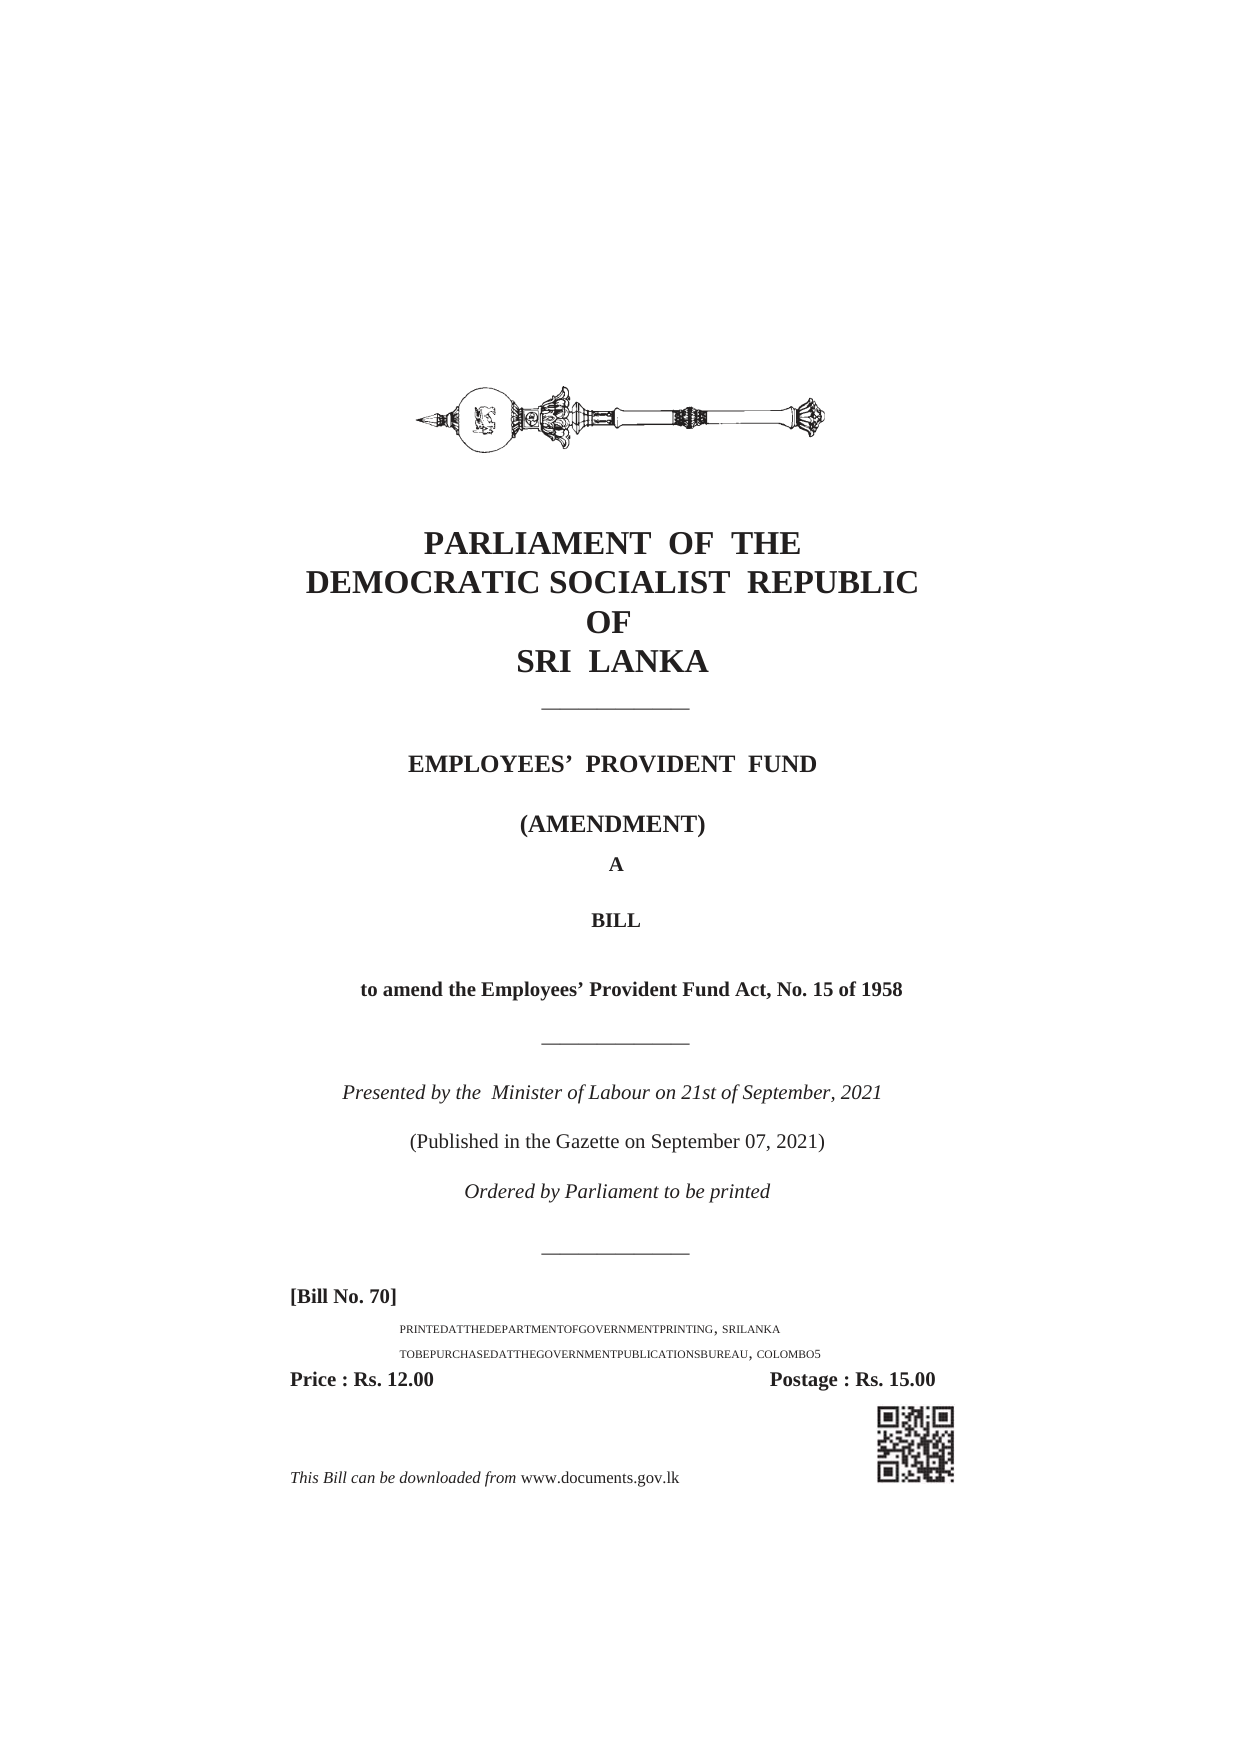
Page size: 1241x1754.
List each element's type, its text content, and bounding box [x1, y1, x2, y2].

picture [415, 386, 825, 453]
text Ordered by Parliament to be printed [150, 1180, 770, 1203]
text ———————— [150, 1030, 689, 1054]
text ———————— [150, 1240, 689, 1264]
text EMPLOYEES’ PROVIDENT FUND (AMENDMENT) [405, 749, 820, 839]
text PARLIAMENT OF THE DEMOCRATIC SOCIALIST REPUBLIC OF SRI LANKA [300, 523, 925, 680]
text Presented by the Minister of Labour on 21st of September, 2021 [342, 1079, 1090, 1104]
text PRINTEDATTHEDEPARTMENTOFGOVERNMENTPRINTING, SRILANKA TOBEPURCHASEDATTHEGOVERNMENTPUBLICATIONSBUREAU, COLOMBO5 Price : Rs. 12.00 Postage : Rs. 15.00 [290, 1318, 955, 1392]
text (Published in the Gazette on September 07, 2021) [150, 1130, 825, 1153]
text A [150, 852, 623, 876]
text [Bill No. 70] [290, 1284, 1090, 1308]
text BILL [150, 909, 641, 933]
text ———————— [150, 696, 689, 719]
picture [876, 1404, 956, 1484]
text This Bill can be downloaded from www.documents.gov.lk [290, 1404, 1090, 1487]
text to amend the Employees’ Provident Fund Act, No. 15 of 1958 [360, 973, 1090, 1002]
